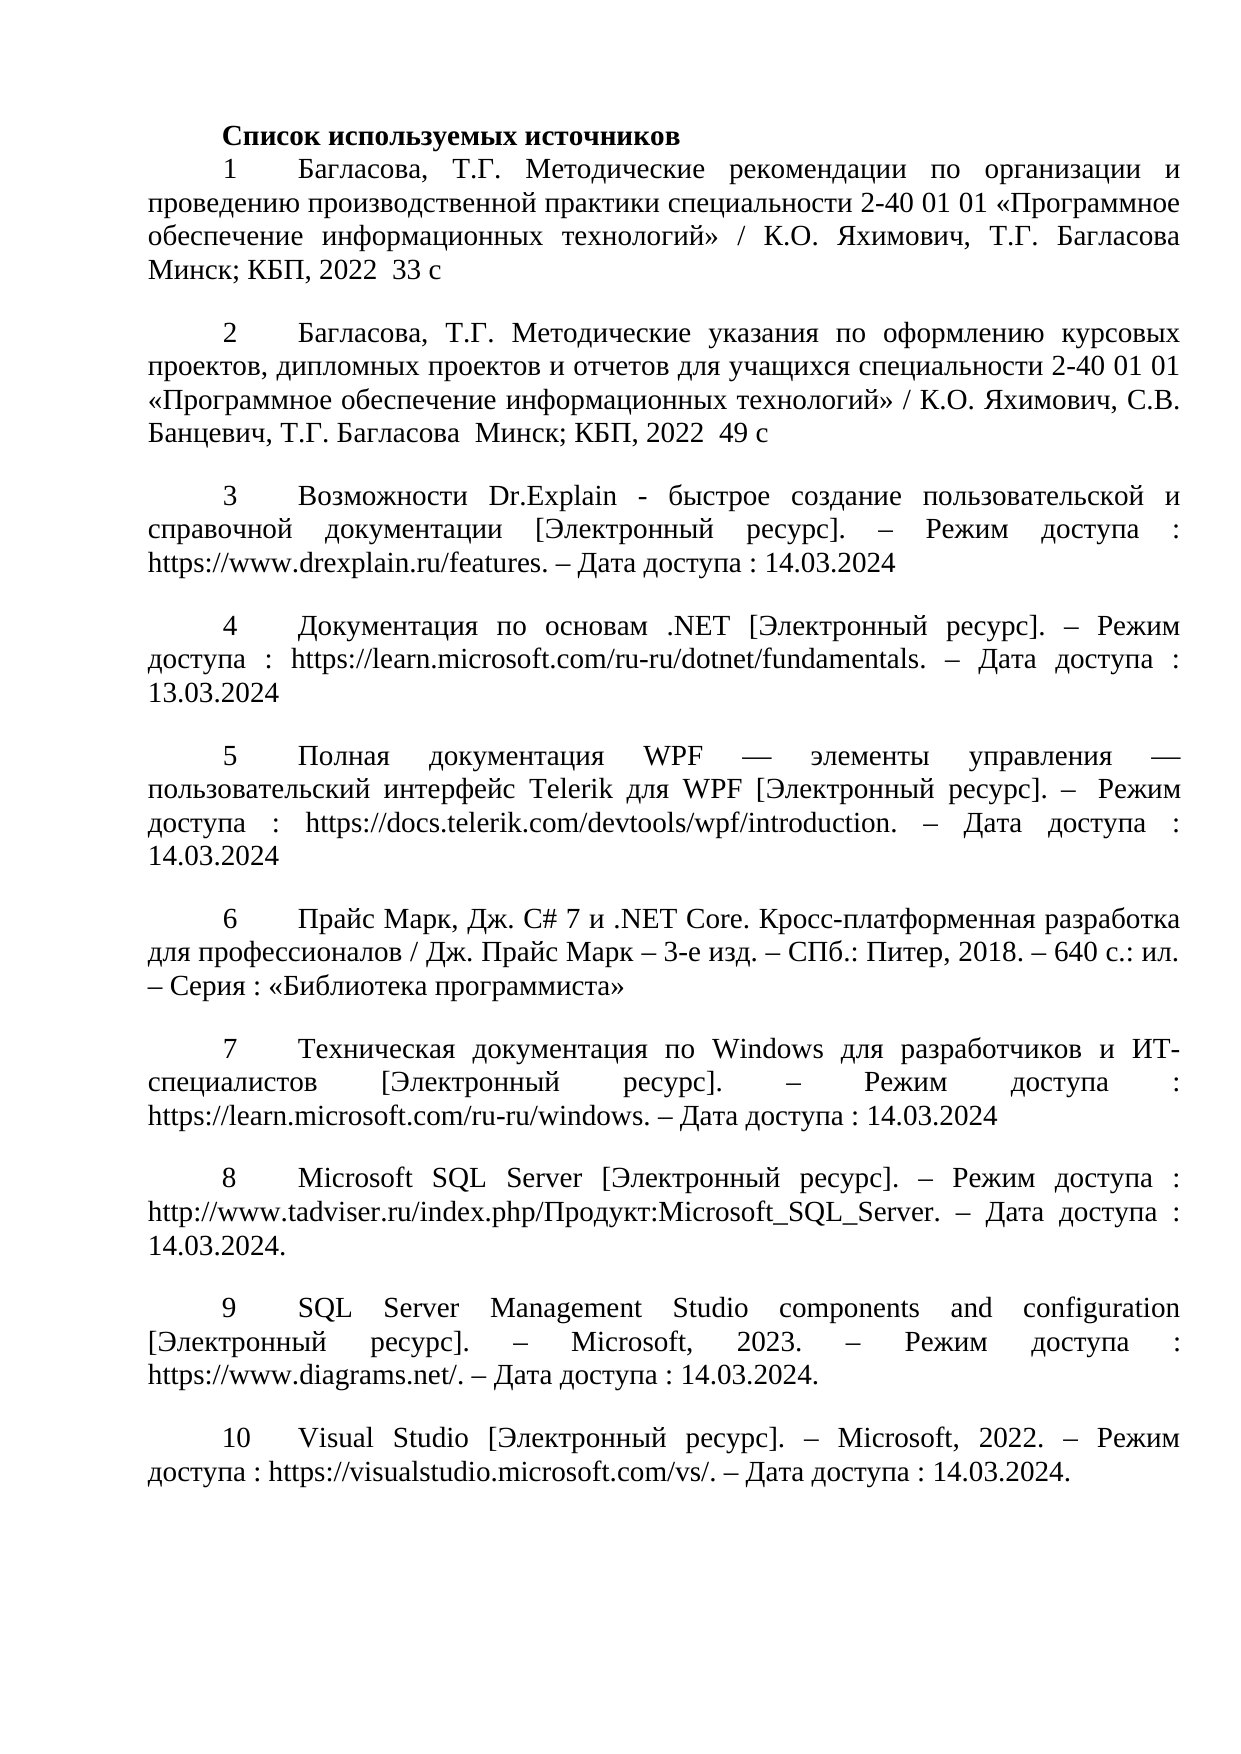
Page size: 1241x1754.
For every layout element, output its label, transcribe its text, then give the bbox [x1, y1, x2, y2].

list Документация по основам .NET [Электронный ресурс]. – Режим доступа : https://learn.microsoft.com/ru-ru/dotnet/fundamentals. – Дата доступа : 13.03.2024 [148, 608, 1181, 708]
list Visual Studio [Электронный ресурс]. – Microsoft, 2022. – Режим доступа : https://visualstudio.microsoft.com/vs/. – Дата доступа : 14.03.2024. [148, 1420, 1181, 1487]
list Техническая документация по Windows для разработчиков и ИТ-специалистов [Электронный ресурс]. – Режим доступа : https://learn.microsoft.com/ru-ru/windows. – Дата доступа : 14.03.2024 [148, 1031, 1181, 1131]
list SQL Server Management Studio components and configuration [Электронный ресурс]. – Microsoft, 2023. – Режим доступа : https://www.diagrams.net/. – Дата доступа : 14.03.2024. [148, 1290, 1181, 1391]
list Microsoft SQL Server [Электронный ресурс]. – Режим доступа : http://www.tadviser.ru/index.php/Продукт:Microsoft_SQL_Server. – Дата доступа : 14.03.2024. [148, 1161, 1181, 1261]
list Возможности Dr.Explain - быстрое создание пользовательской и справочной документации [Электронный ресурс]. – Режим доступа : https://www.drexplain.ru/features. – Дата доступа : 14.03.2024 [148, 478, 1181, 579]
list Багласова, Т.Г. Методические рекомендации по организации и проведению производственной практики специальности 2-40 01 01 «Программное обеспечение информационных технологий» / К.О. Яхимович, Т.Г. Багласова Минск; КБП, 2022 33 с [148, 151, 1181, 286]
list Багласова, Т.Г. Методические указания по оформлению курсовых проектов, дипломных проектов и отчетов для учащихся специальности 2-40 01 01 «Программное обеспечение информационных технологий» / К.О. Яхимович, С.В. Банцевич, Т.Г. Багласова Минск; КБП, 2022 49 с [148, 315, 1181, 449]
list Полная документация WPF — элементы управления — пользовательский интерфейс Telerik для WPF [Электронный ресурс]. – Режим доступа : https://docs.telerik.com/devtools/wpf/introduction. – Дата доступа : 14.03.2024 [148, 738, 1181, 872]
subtitle Список используемых источников [222, 118, 1181, 151]
list Прайс Марк, Дж. C# 7 и .NET Core. Кросс-платформенная разработка для профессионалов / Дж. Прайс Марк – 3-е изд. – СПб.: Питер, 2018. – 640 с.: ил. – Серия : «Библиотека программиста» [148, 901, 1181, 1002]
